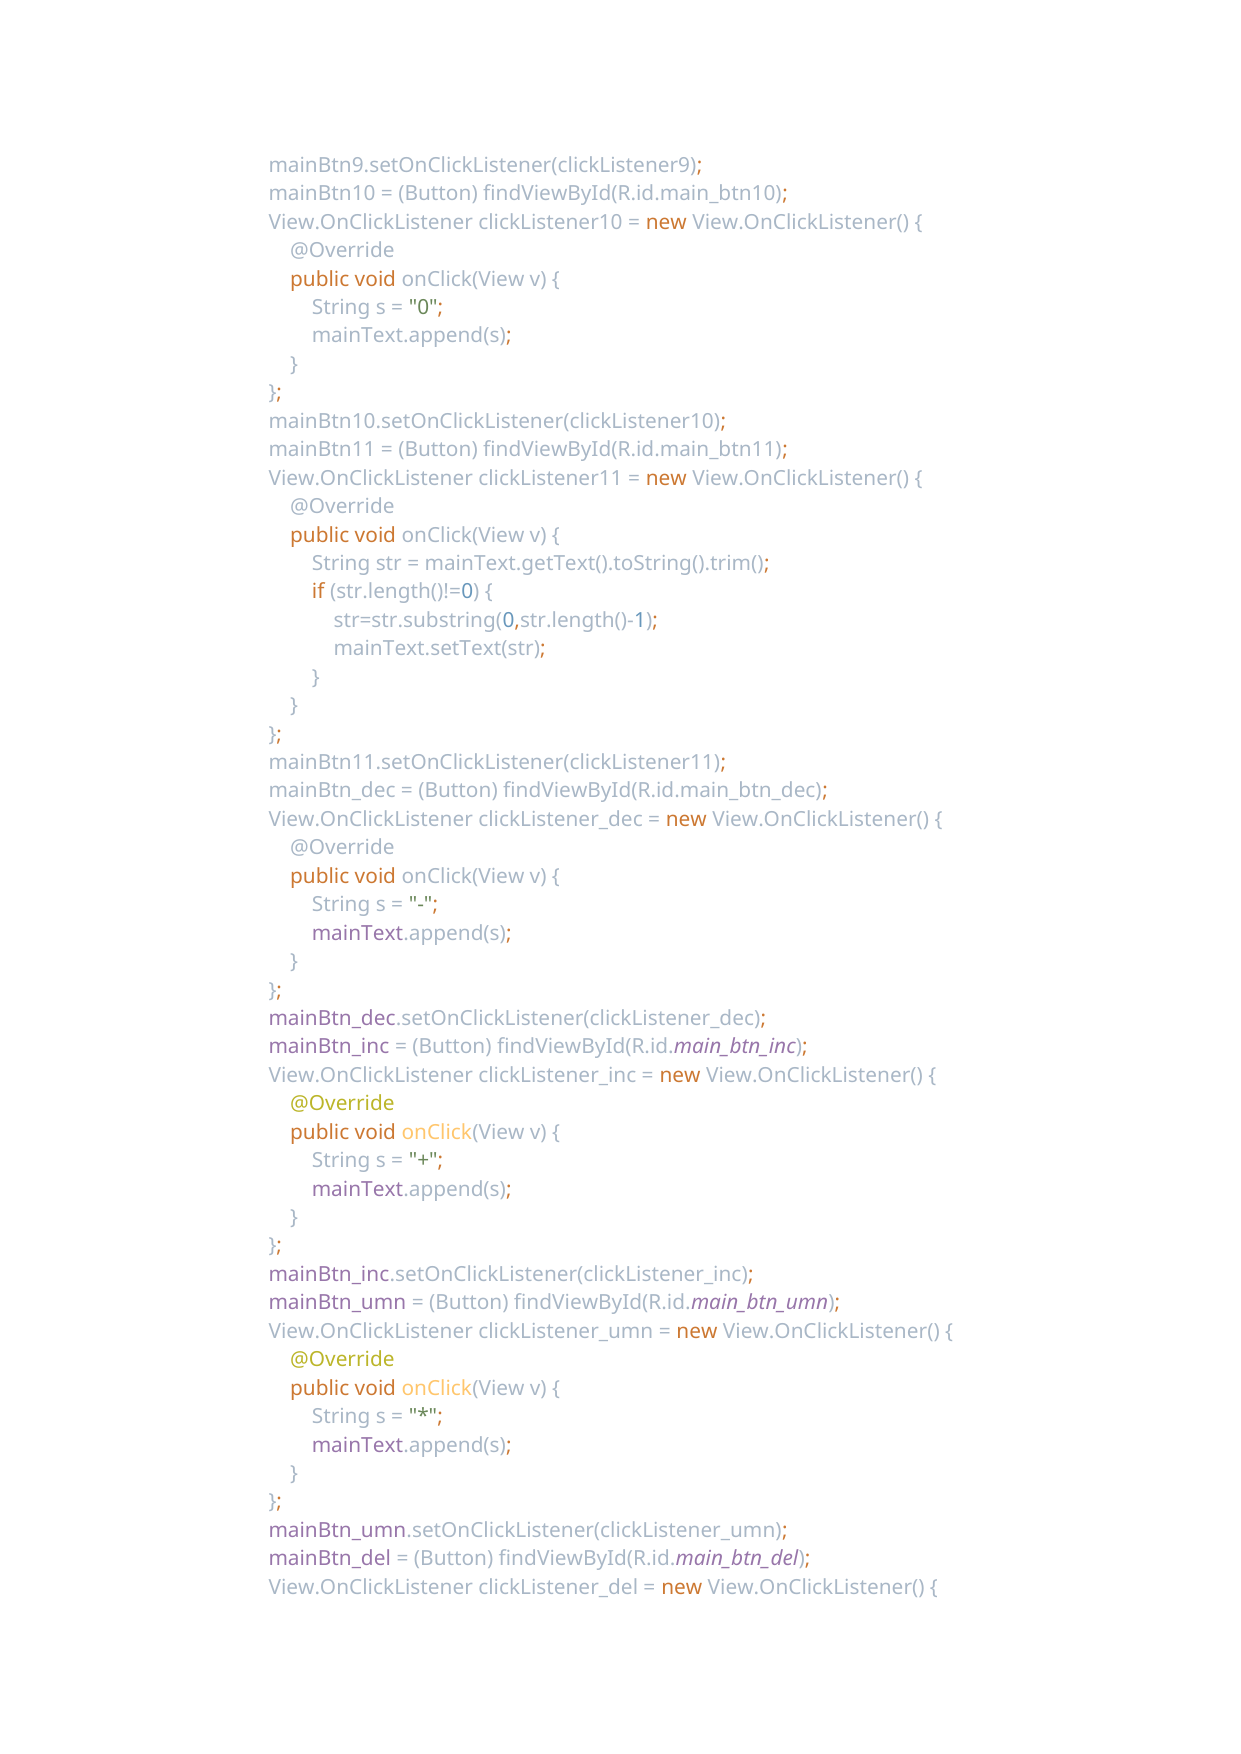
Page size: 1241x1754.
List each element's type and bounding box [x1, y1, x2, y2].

text [187, 150, 1090, 1600]
